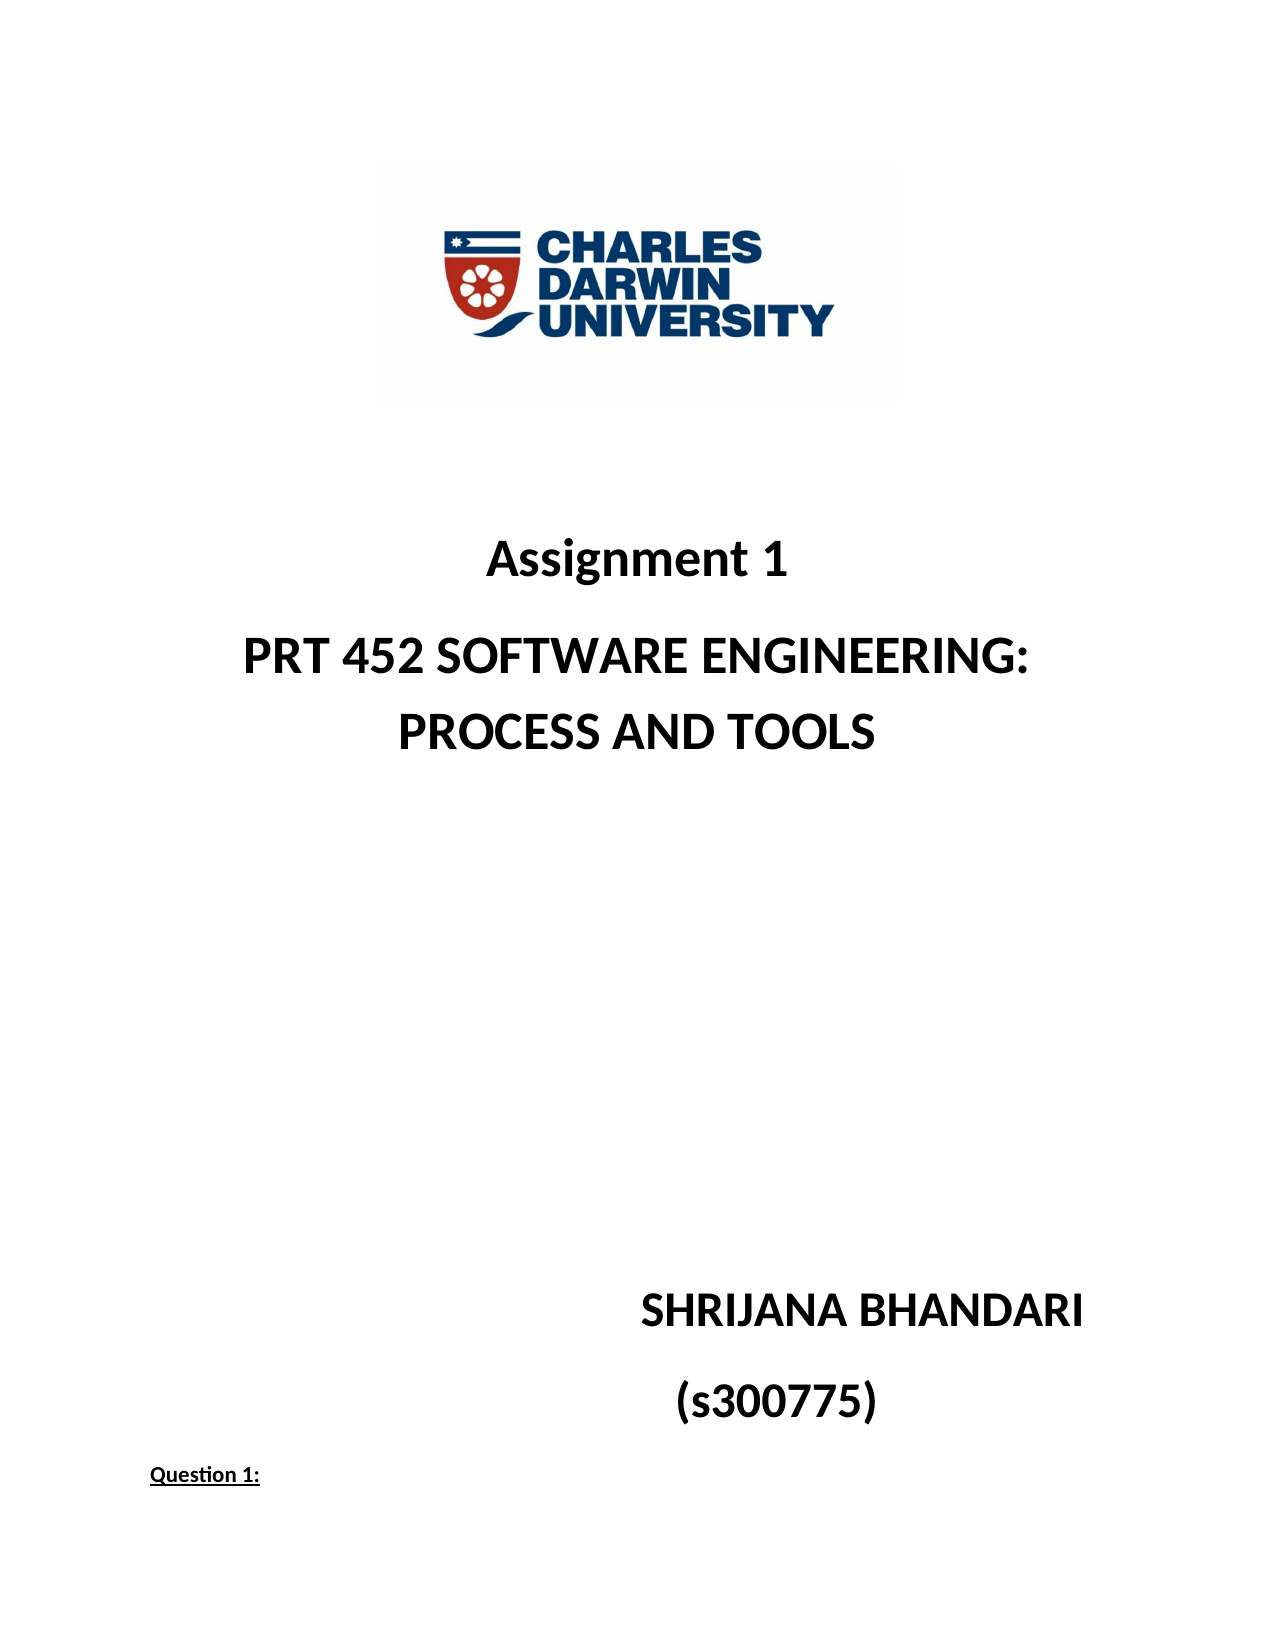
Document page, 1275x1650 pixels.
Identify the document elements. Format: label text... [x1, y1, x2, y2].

text (s300775) [600, 1369, 1125, 1430]
picture [376, 165, 899, 403]
text PRT 452 SOFTWARE ENGINEERING: PROCESS AND TOOLS [150, 621, 1125, 763]
text Question 1: [150, 1460, 1125, 1488]
text Assignment 1 [150, 524, 1125, 590]
text SHRIJANA BHANDARI [525, 1278, 1125, 1339]
